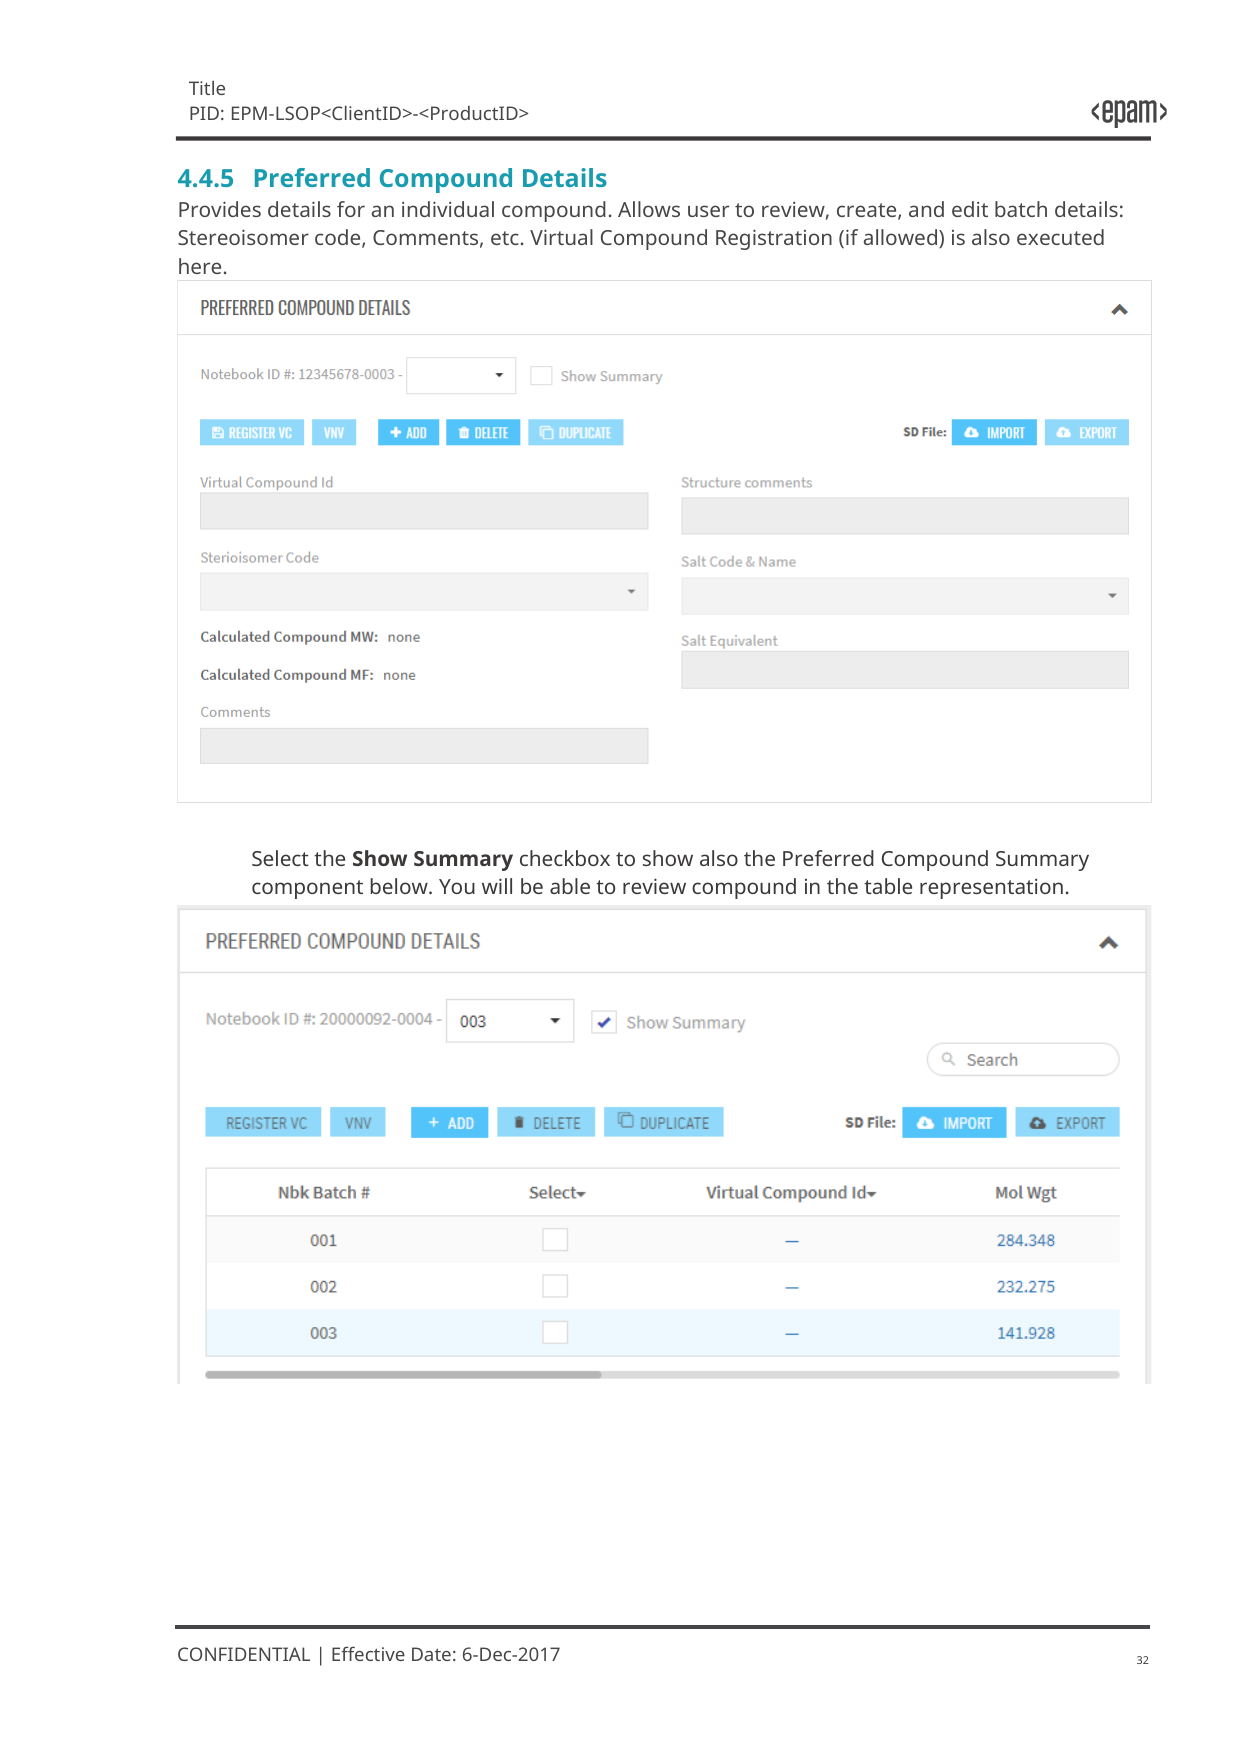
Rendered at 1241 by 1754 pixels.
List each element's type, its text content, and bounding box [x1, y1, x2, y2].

picture [176, 905, 1152, 1384]
list Select the Show Summary checkbox to show also the Preferred Compound Summary component below. You will be able to review compound in the table representation. [251, 844, 1152, 901]
subtitle Preferred Compound Details [177, 161, 1152, 195]
picture [177, 280, 1152, 803]
text Provides details for an individual compound. Allows user to review, create, and edit batch details: Stereoisomer code, Comments, etc. Virtual Compound Registration (if allowed) is also executed here. [177, 195, 1152, 280]
